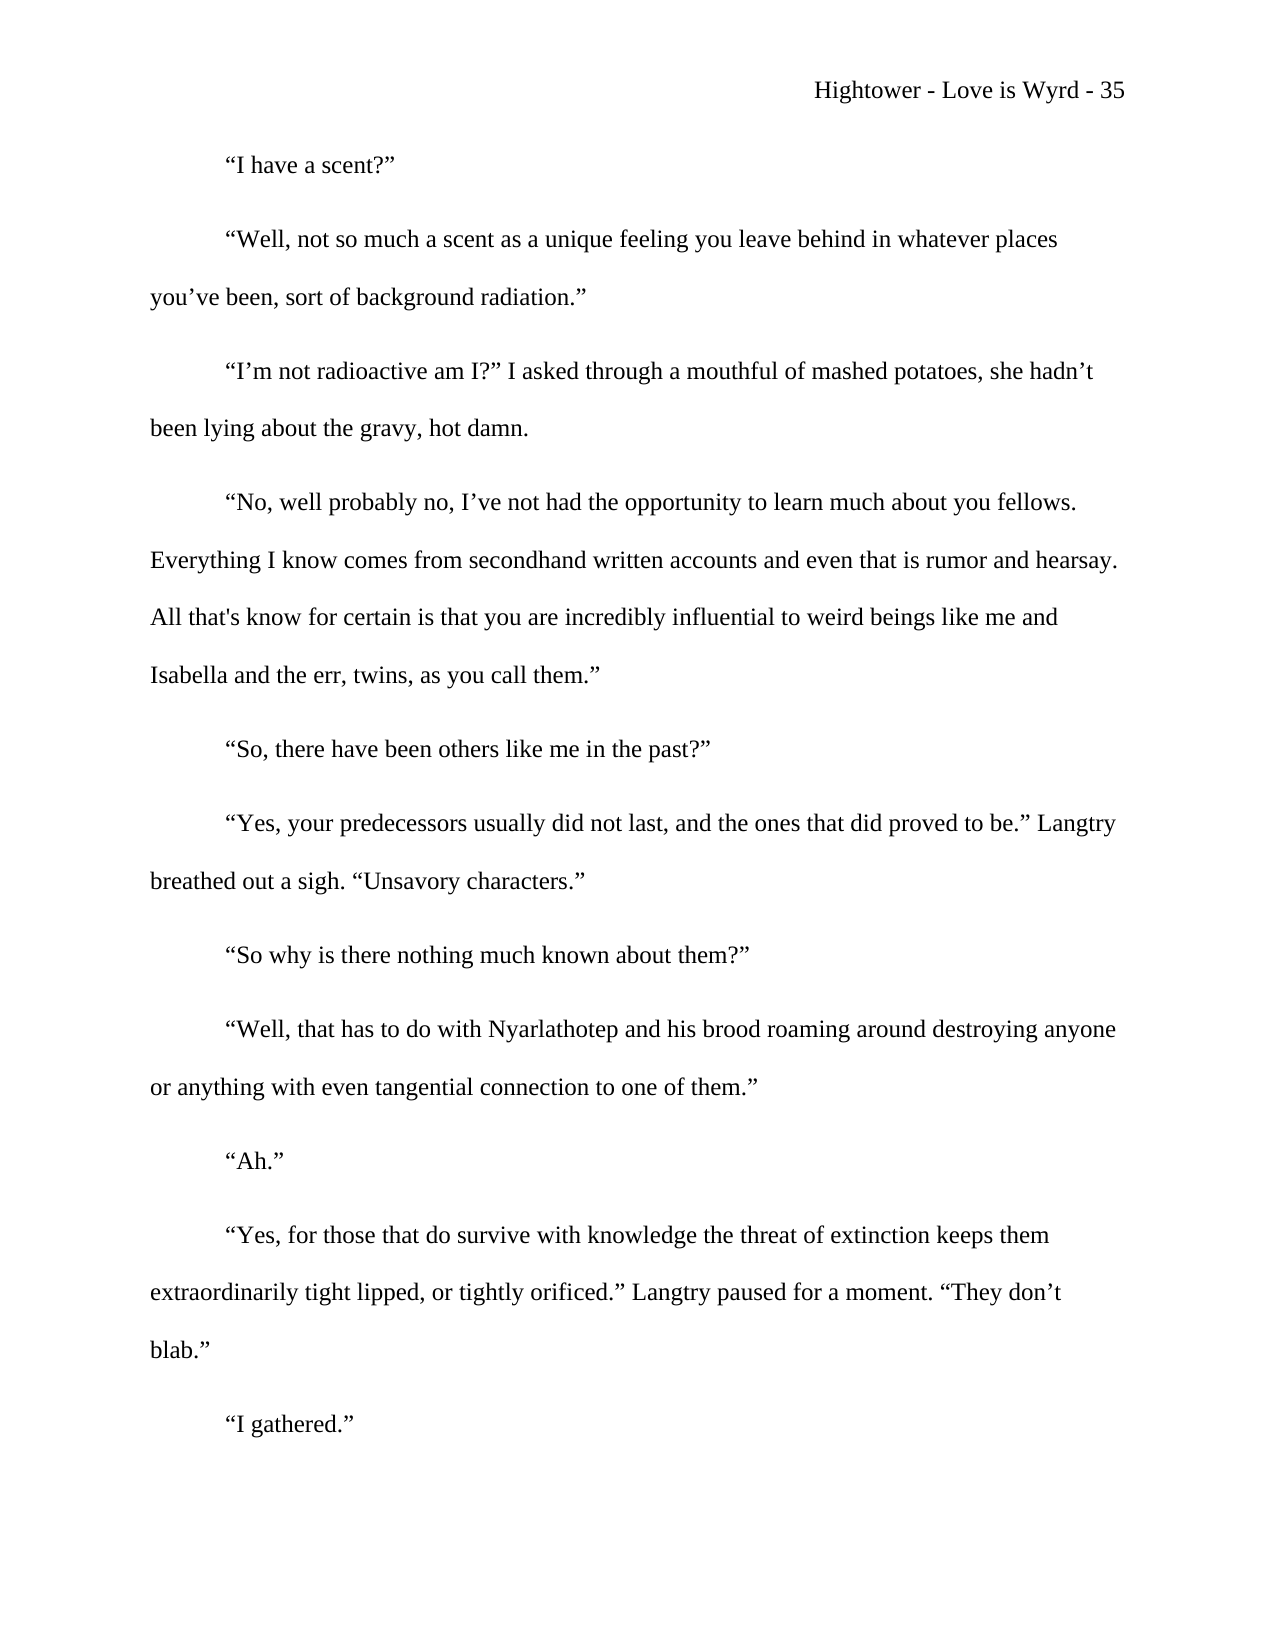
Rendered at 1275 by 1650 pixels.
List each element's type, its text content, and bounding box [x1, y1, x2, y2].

text “Yes, for those that do survive with knowledge the threat of extinction keeps them extraordinarily tight lipped, or tightly orificed.” Langtry paused for a moment. “They don’t blab.” [150, 1220, 1125, 1364]
text “I have a scent?” [150, 150, 1125, 179]
text “Ah.” [150, 1146, 1125, 1174]
text “Well, that has to do with Nyarlathotep and his brood roaming around destroying anyone or anything with even tangential connection to one of them.” [150, 1014, 1125, 1100]
text “I gathered.” [150, 1409, 1125, 1438]
text “So, there have been others like me in the past?” [150, 734, 1125, 763]
text “No, well probably no, I’ve not had the opportunity to learn much about you fellows. Everything I know comes from secondhand written accounts and even that is rumor and hearsay. All that's know for certain is that you are incredibly influential to weird beings like me and Isabella and the err, twins, as you call them.” [150, 487, 1125, 689]
text “So why is there nothing much known about them?” [150, 940, 1125, 969]
text “Well, not so much a scent as a unique feeling you leave behind in whatever places you’ve been, sort of background radiation.” [150, 224, 1125, 310]
text “Yes, your predecessors usually did not last, and the ones that did proved to be.” Langtry breathed out a sigh. “Unsavory characters.” [150, 808, 1125, 894]
text “I’m not radioactive am I?” I asked through a mouthful of mashed potatoes, she hadn’t been lying about the gravy, hot damn. [150, 356, 1125, 442]
